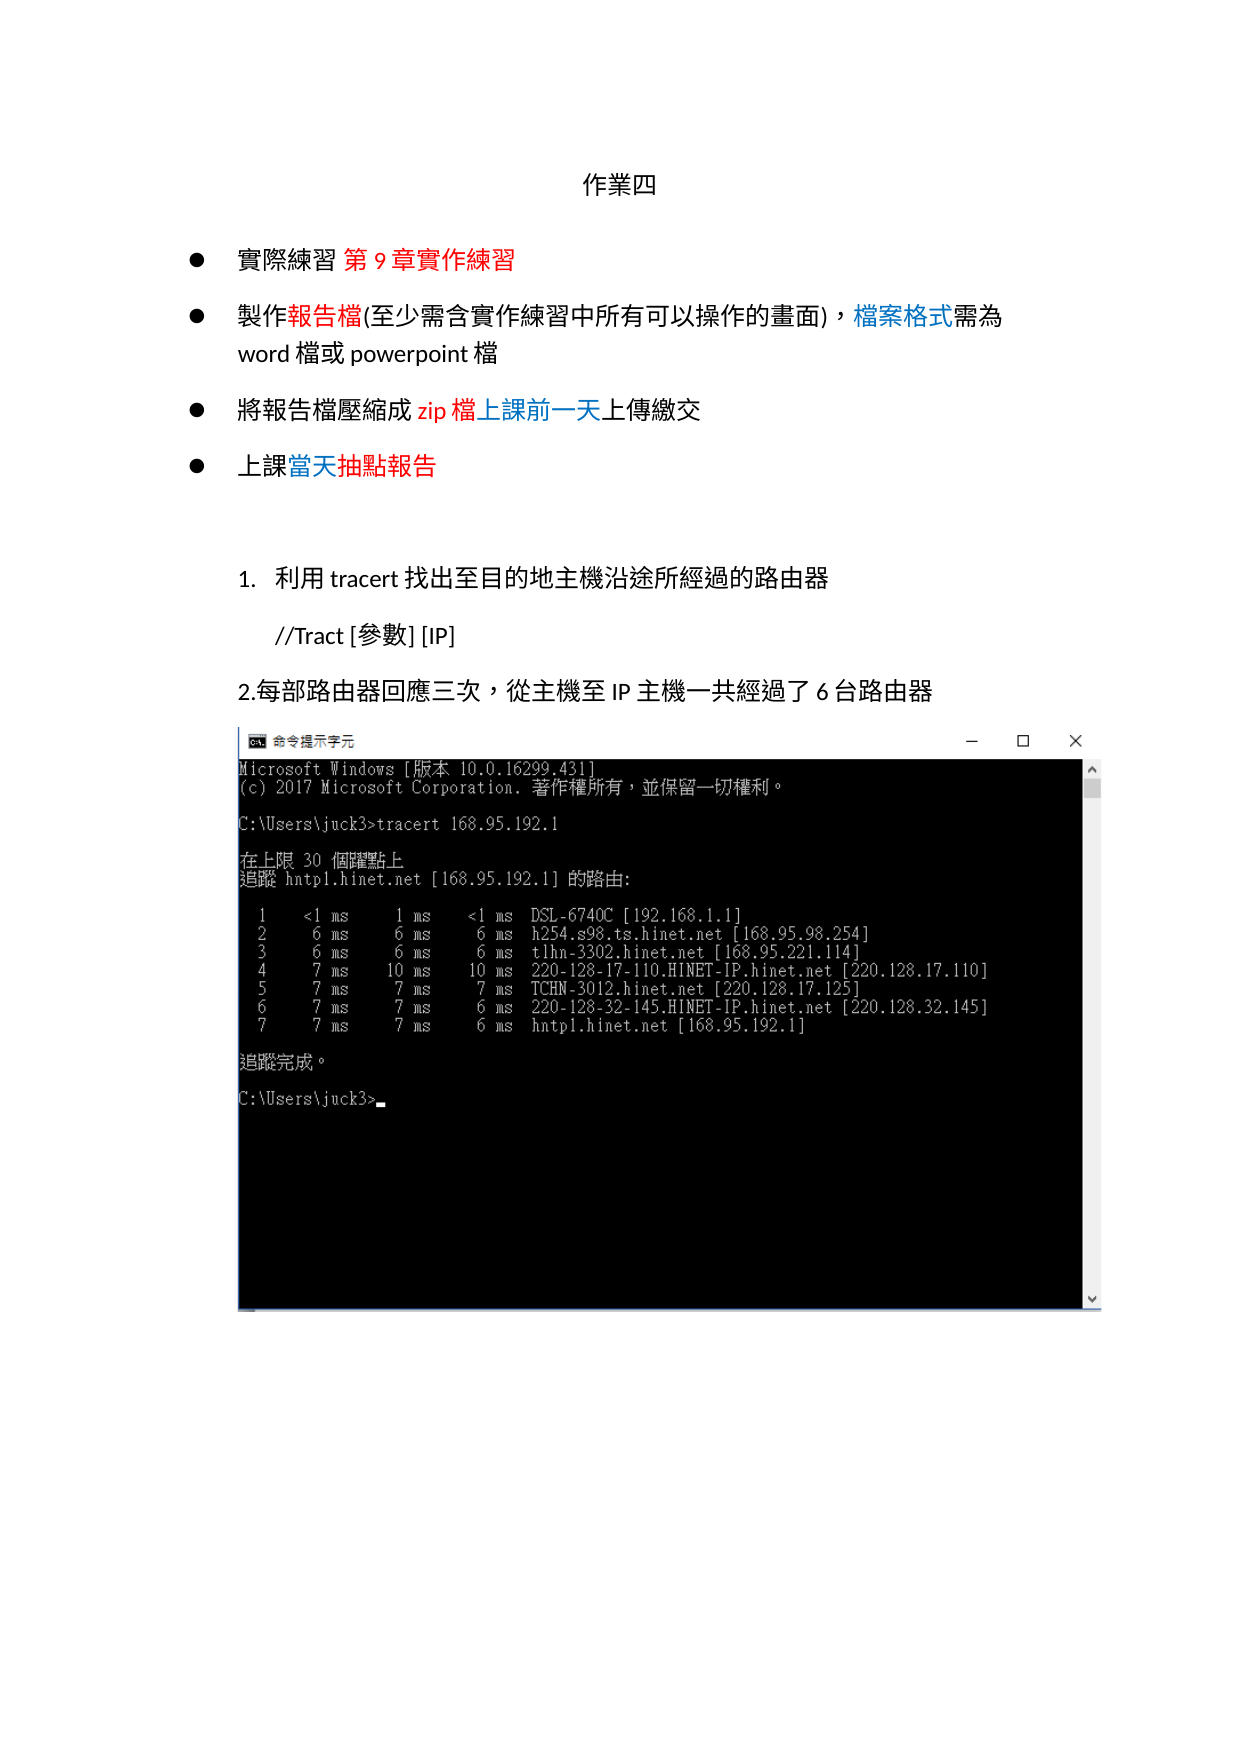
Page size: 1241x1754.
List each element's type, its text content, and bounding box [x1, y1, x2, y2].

text 作業四 [187, 164, 1053, 202]
list 製作報告檔(至少需含實作練習中所有可以操作的畫面)，檔案格式需為word檔或powerpoint檔 [187, 296, 1053, 371]
picture [237, 727, 1102, 1312]
text 2.每部路由器回應三次，從主機至IP主機一共經過了6台路由器 [187, 671, 1053, 708]
list 實際練習 第9章實作練習 [187, 239, 1053, 277]
list 上課當天抽點報告 [187, 446, 1053, 483]
list 利用tracert 找出至目的地主機沿途所經過的路由器 [237, 558, 1053, 596]
list //Tract [參數] [IP] [275, 614, 1053, 652]
list 將報告檔壓縮成zip檔上課前一天上傳繳交 [187, 389, 1053, 427]
